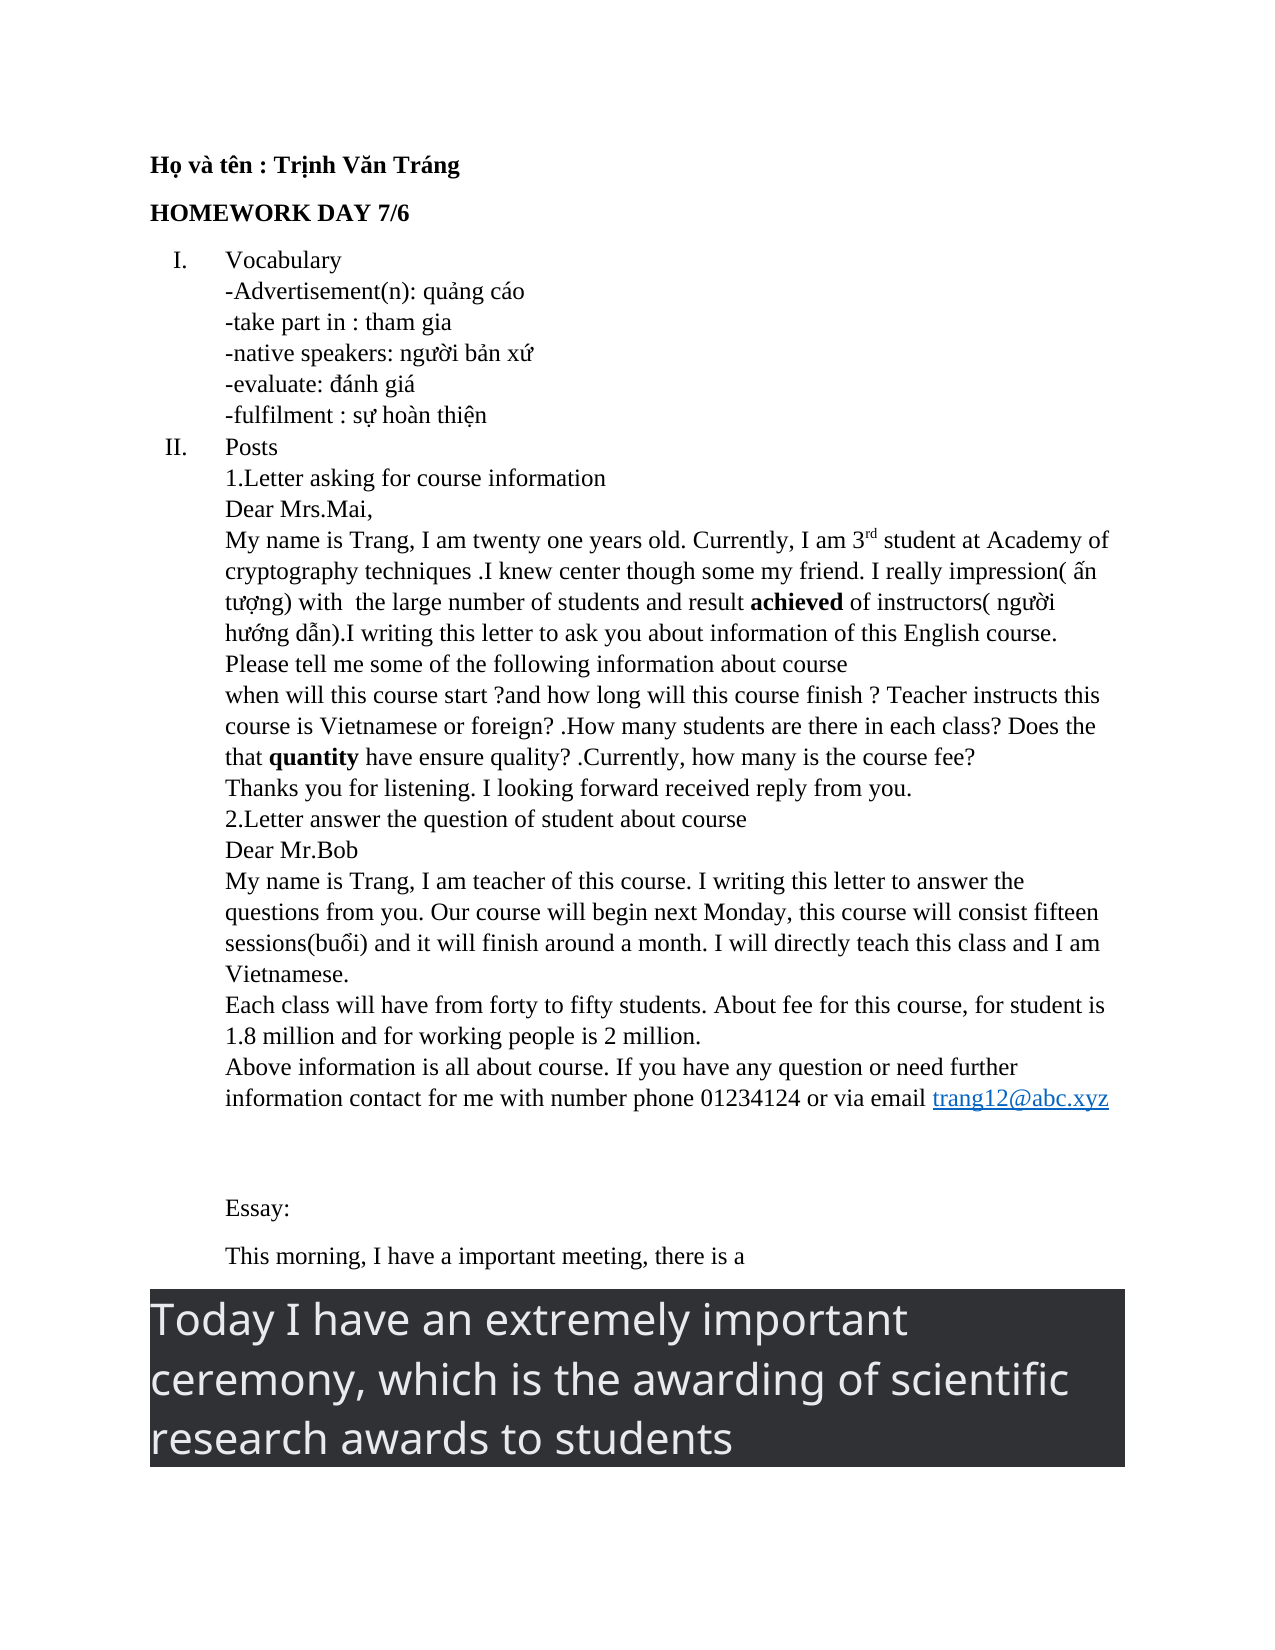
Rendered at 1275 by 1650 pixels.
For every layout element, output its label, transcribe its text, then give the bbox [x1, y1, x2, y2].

list -native speakers: người bản xứ [225, 338, 1125, 367]
list Dear Mr.Bob [225, 835, 1125, 864]
list -Advertisement(n): quảng cáo [225, 276, 1125, 305]
list Each class will have from forty to fifty students. About fee for this course, for student is 1.8 million and for working people is 2 million. [225, 990, 1125, 1050]
list Above information is all about course. If you have any question or need further information contact for me with number phone 01234124 or via email trang12@abc.xyz [225, 1052, 1125, 1112]
list 2.Letter answer the question of student about course [225, 804, 1125, 833]
list My name is Trang, I am teacher of this course. I writing this letter to answer the questions from you. Our course will begin next Monday, this course will consist fifteen sessions(buổi) and it will finish around a month. I will directly teach this class and I am Vietnamese. [225, 866, 1125, 988]
list My name is Trang, I am twenty one years old. Currently, I am 3rd student at Academy of cryptography techniques .I knew center though some my friend. I really impression( ấn tượng) with the large number of students and result achieved of instructors( người hướng dẫn).I writing this letter to ask you about information of this English course. Please tell me some of the following information about course when will this course start ?and how long will this course finish ? Teacher instructs this course is Vietnamese or foreign? .How many students are there in each class? Does the that quantity have ensure quality? .Currently, how many is the course fee? [225, 525, 1125, 771]
text HOMEWORK DAY 7/6 [150, 198, 1125, 226]
list -fulfilment : sự hoàn thiện [225, 401, 1125, 429]
text Họ và tên : Trịnh Văn Tráng [150, 150, 1125, 179]
list Vocabulary [187, 245, 1125, 274]
list Dear Mrs.Mai, [225, 494, 1125, 522]
list 1.Letter asking for course information [225, 463, 1125, 491]
text This morning, I have a important meeting, there is a [150, 1241, 1125, 1270]
text Essay: [150, 1193, 1125, 1222]
list Thanks you for listening. I looking forward received reply from you. [225, 773, 1125, 802]
list -take part in : tham gia [225, 307, 1125, 336]
list Posts [187, 432, 1125, 460]
list -evaluate: đánh giá [225, 369, 1125, 398]
text Today I have an extremely important ceremony, which is the awarding of scientific research awards to students [150, 1289, 1125, 1467]
